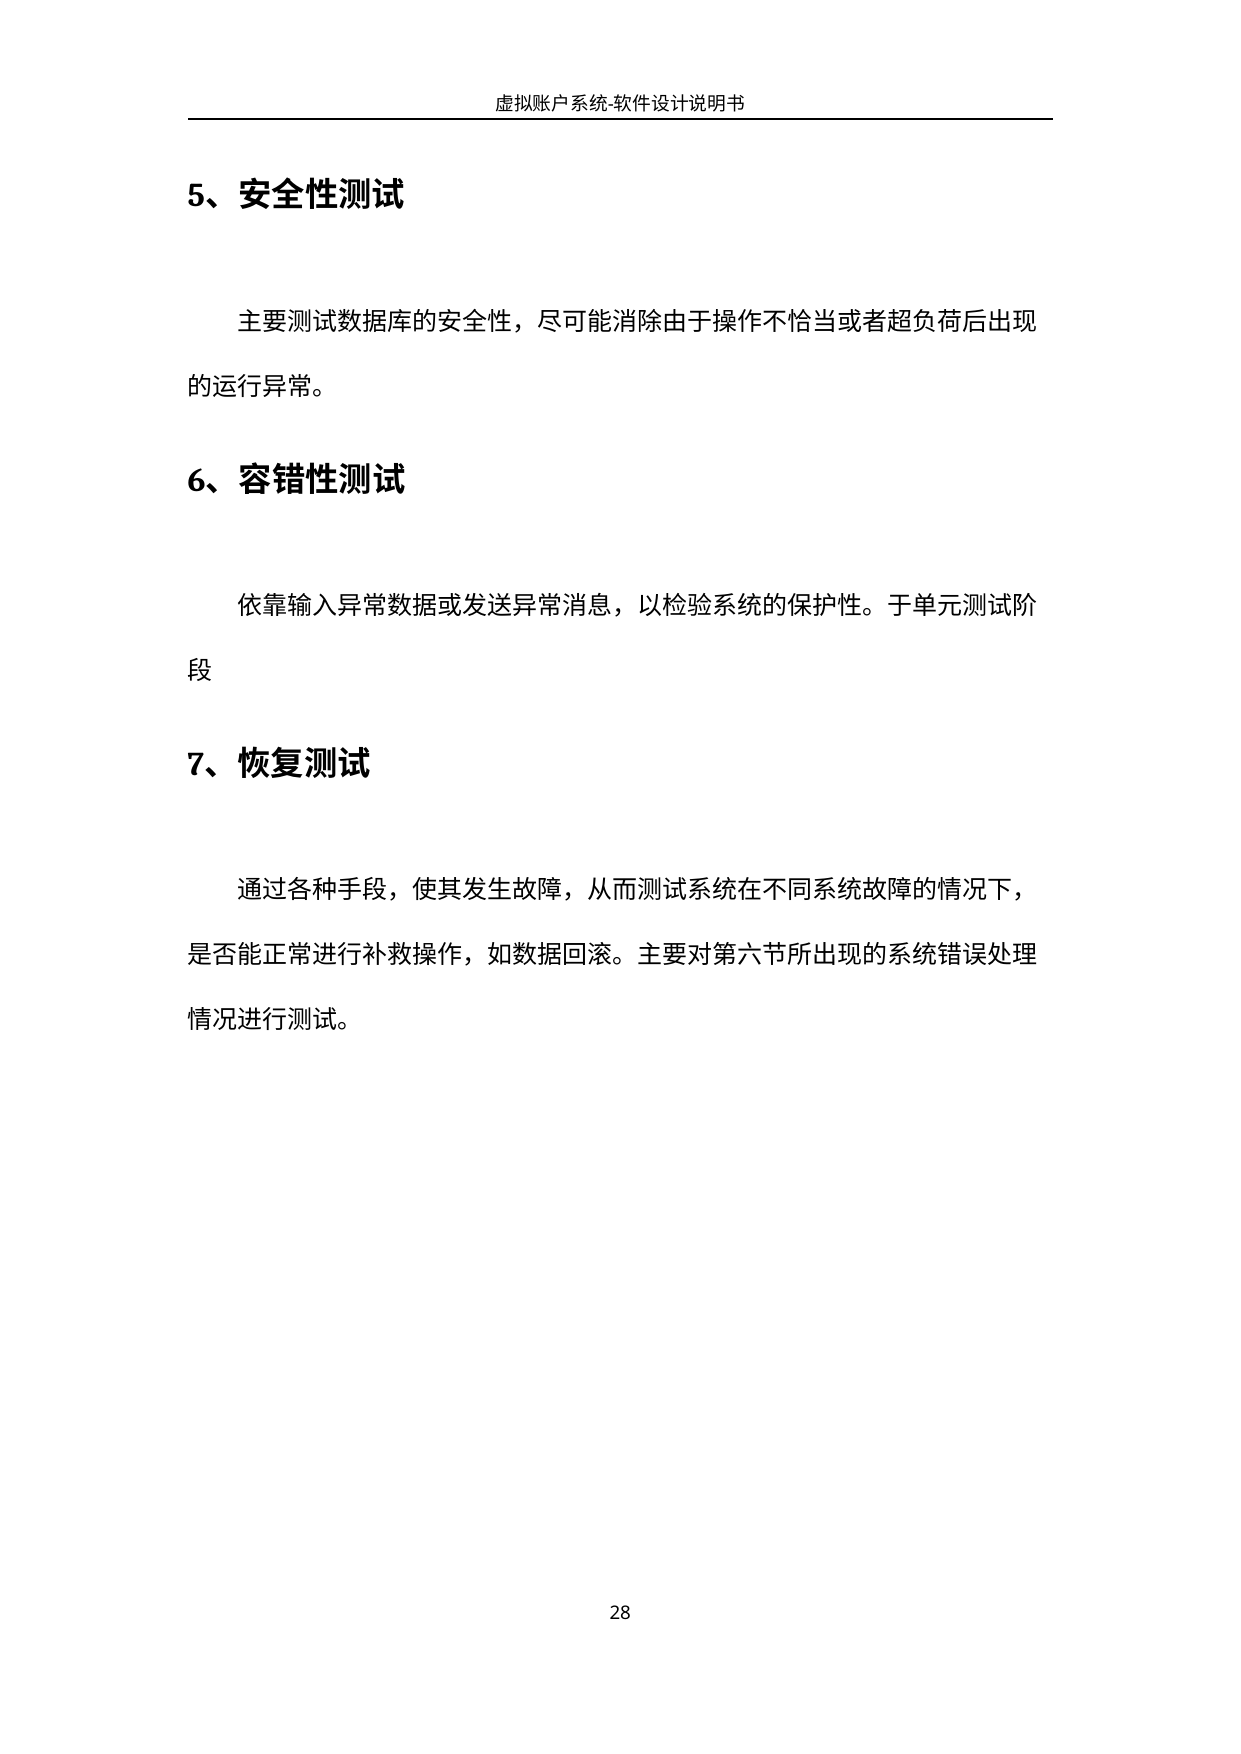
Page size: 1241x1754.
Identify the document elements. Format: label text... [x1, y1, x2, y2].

text 依靠输入异常数据或发送异常消息，以检验系统的保护性。于单元测试阶段 [187, 571, 1053, 701]
text 主要测试数据库的安全性，尽可能消除由于操作不恰当或者超负荷后出现的运行异常。 [187, 287, 1053, 417]
text 通过各种手段，使其发生故障，从而测试系统在不同系统故障的情况下，是否能正常进行补救操作，如数据回滚。主要对第六节所出现的系统错误处理情况进行测试。 [187, 856, 1053, 1051]
subtitle 5、安全性测试 [187, 160, 1053, 225]
subtitle 7、恢复测试 [187, 728, 1053, 793]
subtitle 6、容错性测试 [187, 444, 1053, 509]
